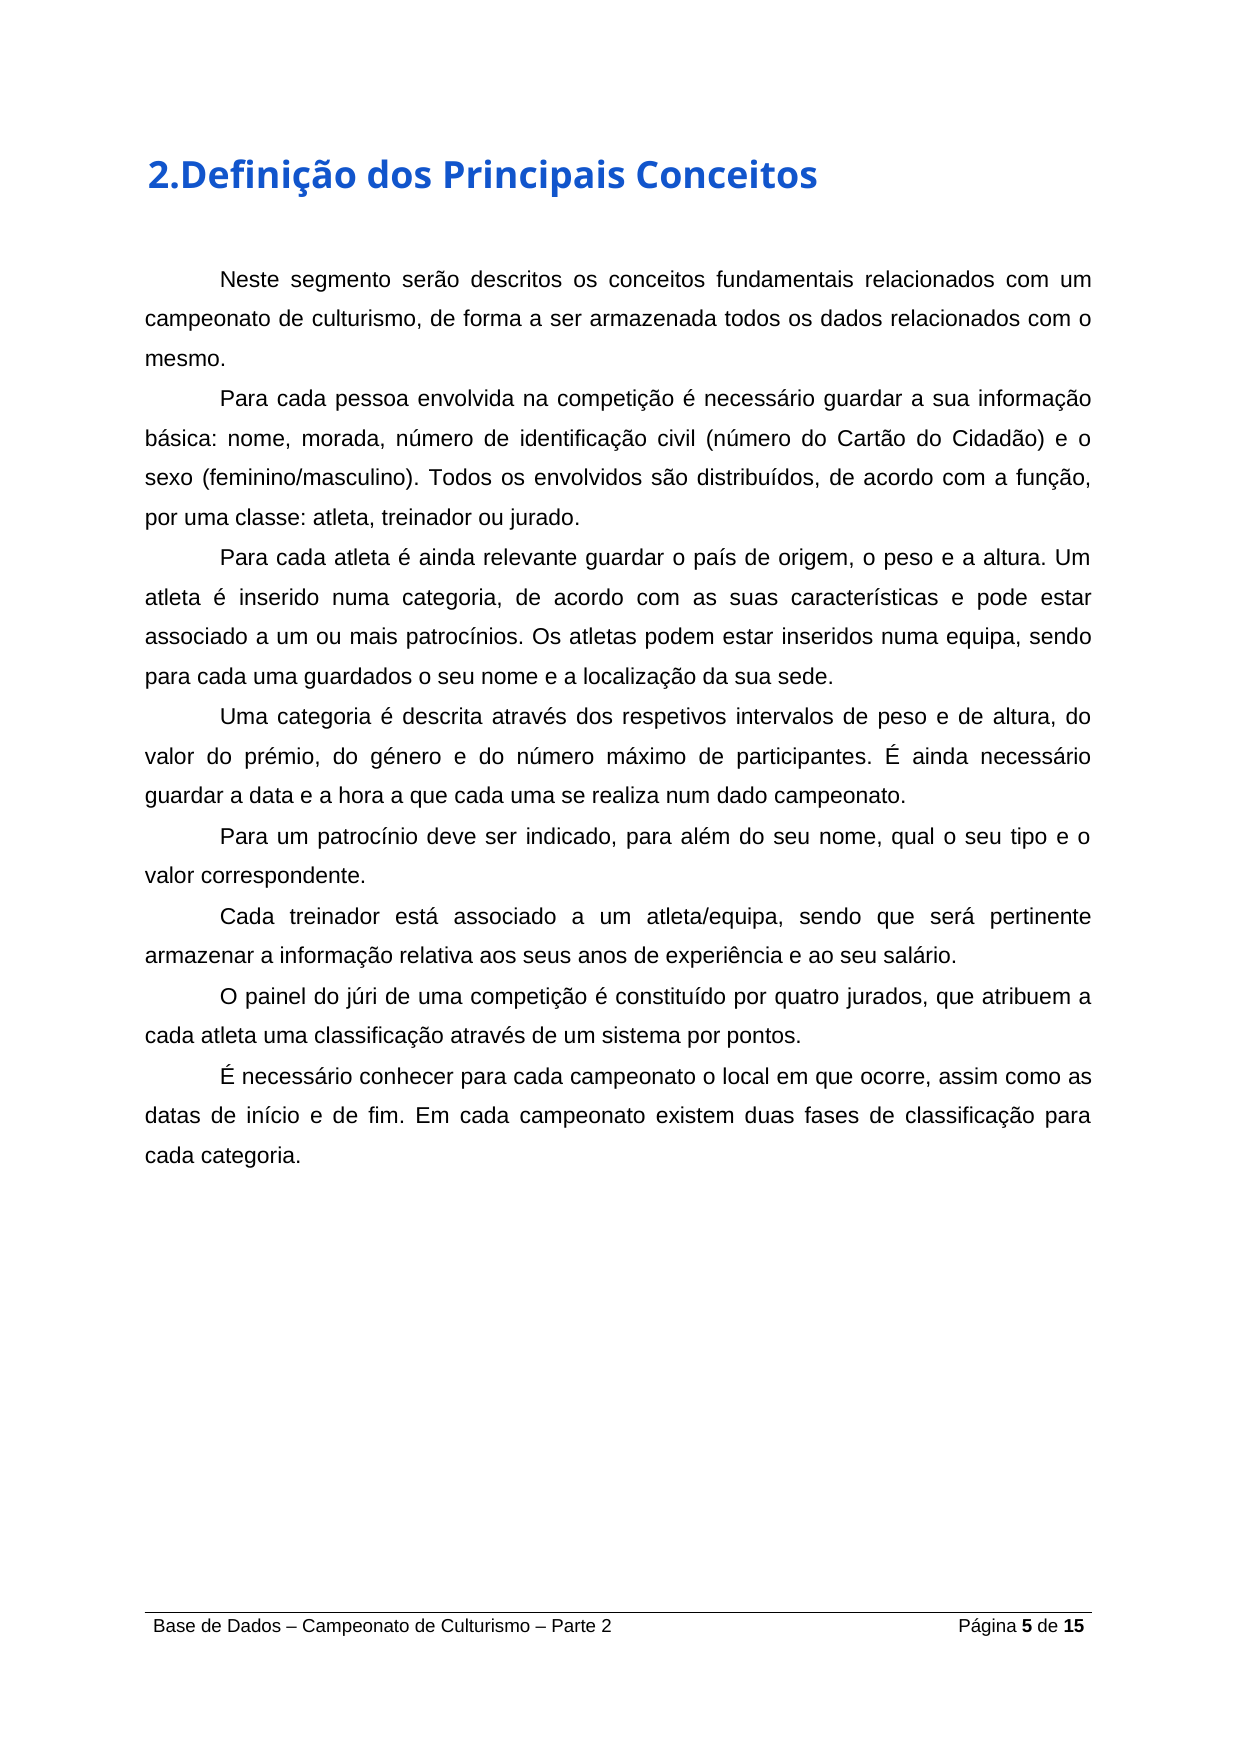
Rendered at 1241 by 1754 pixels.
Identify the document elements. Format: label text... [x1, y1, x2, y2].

text Para um patrocínio deve ser indicado, para além do seu nome, qual o seu tipo e o valor correspondente. [144, 823, 1092, 888]
text Uma categoria é descrita através dos respetivos intervalos de peso e de altura, do valor do prémio, do género e do número máximo de participantes. É ainda necessário guardar a data e a hora a que cada uma se realiza num dado campeonato. [144, 703, 1092, 808]
text O painel do júri de uma competição é constituído por quatro jurados, que atribuem a cada atleta uma classificação através de um sistema por pontos. [144, 983, 1092, 1048]
text Para cada pessoa envolvida na competição é necessário guardar a sua informação básica: nome, morada, número de identificação civil (número do Cartão do Cidadão) e o sexo (feminino/masculino). Todos os envolvidos são distribuídos, de acordo com a função, por uma classe: atleta, treinador ou jurado. [144, 385, 1092, 530]
text Para cada atleta é ainda relevante guardar o país de origem, o peso e a altura. Um atleta é inserido numa categoria, de acordo com as suas características e pode estar associado a um ou mais patrocínios. Os atletas podem estar inseridos numa equipa, sendo para cada uma guardados o seu nome e a localização da sua sede. [144, 544, 1092, 689]
text É necessário conhecer para cada campeonato o local em que ocorre, assim como as datas de início e de fim. Em cada campeonato existem duas fases de classificação para cada categoria. [144, 1063, 1092, 1168]
text Neste segmento serão descritos os conceitos fundamentais relacionados com um campeonato de culturismo, de forma a ser armazenada todos os dados relacionados com o mesmo. [144, 266, 1092, 371]
text Cada treinador está associado a um atleta/equipa, sendo que será pertinente armazenar a informação relativa aos seus anos de experiência e ao seu salário. [144, 903, 1092, 968]
text 2.Definição dos Principais Conceitos [148, 149, 1092, 200]
